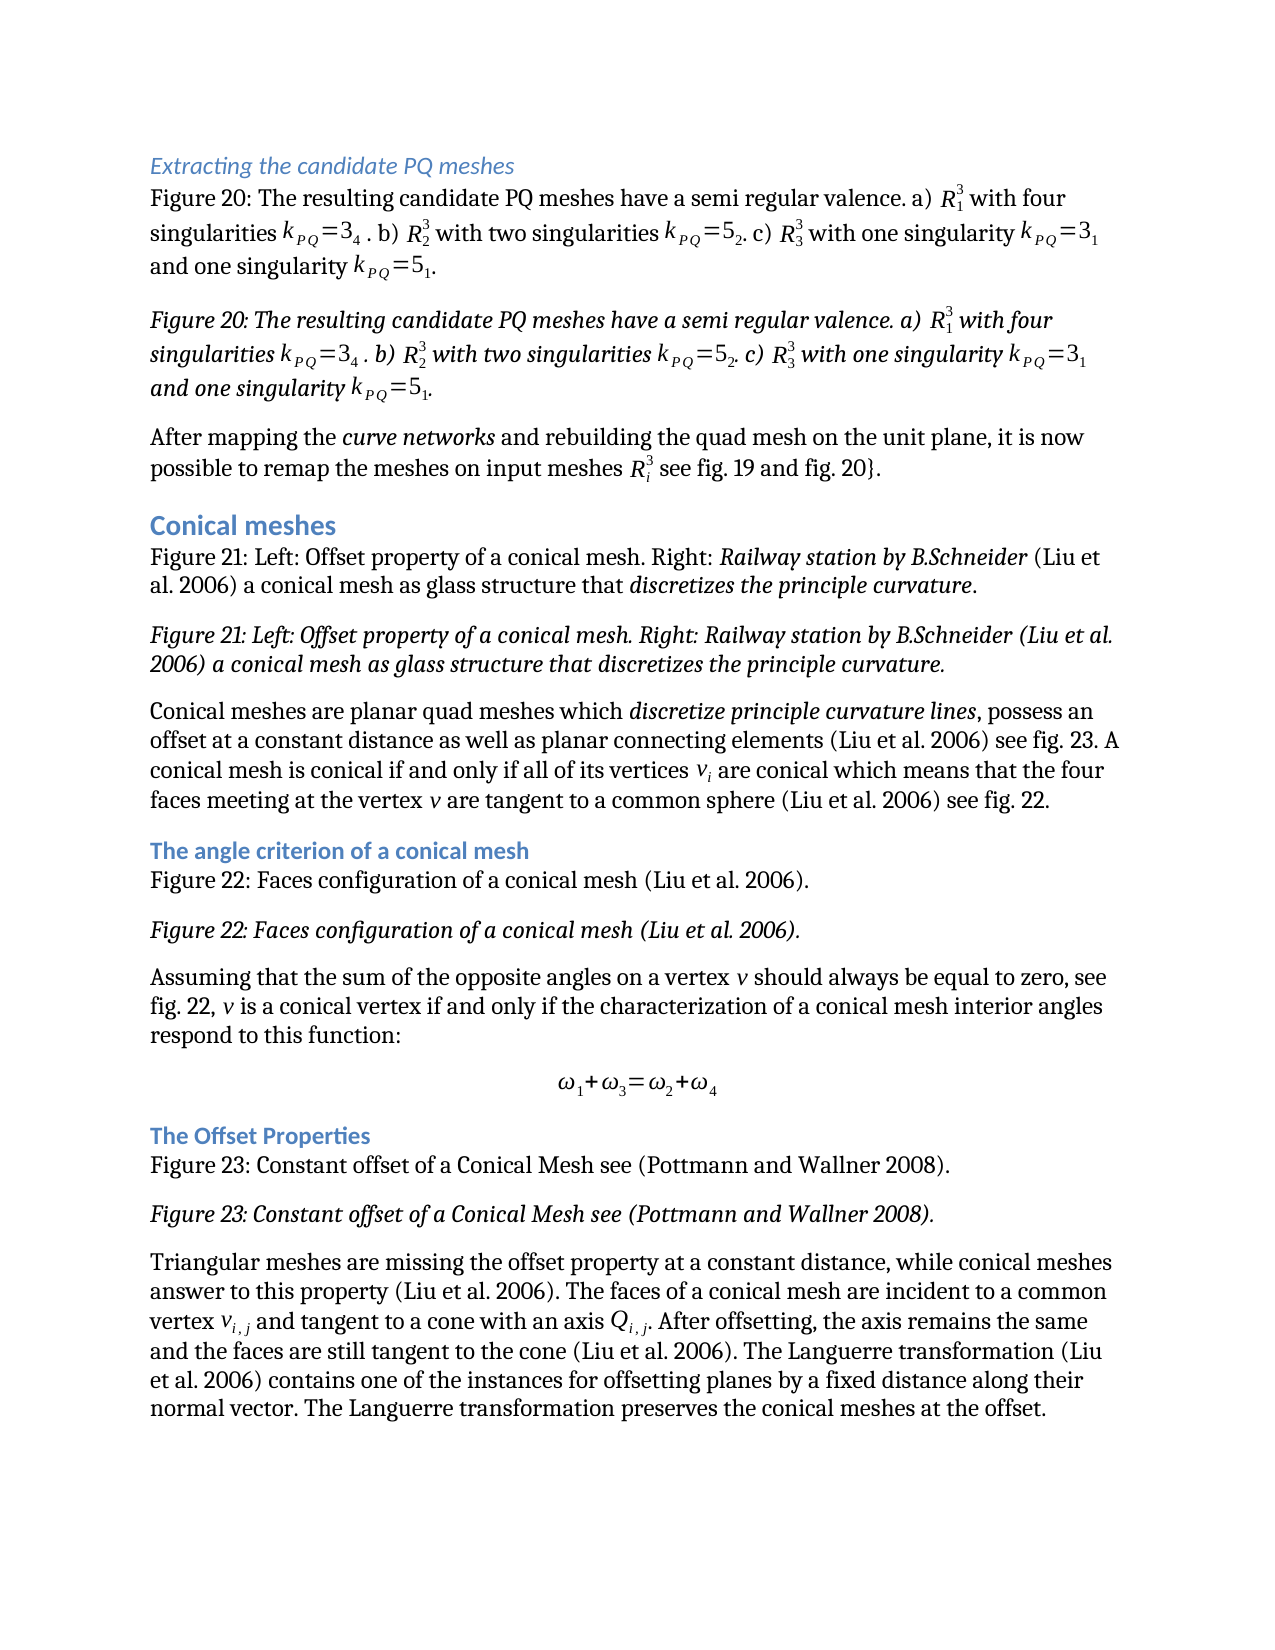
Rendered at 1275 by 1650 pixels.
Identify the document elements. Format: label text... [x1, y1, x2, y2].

text Figure 20: The resulting candidate PQ meshes have a semi regular valence. a) with four singularities . b) with two singularities . c) with one singularity and one singularity . [150, 181, 1125, 282]
text After mapping the curve networks and rebuilding the quad mesh on the unit plane, it is now possible to remap the meshes on input meshes see fig. 19 and fig. 20}. [150, 422, 1125, 486]
subtitle Conical meshes [150, 507, 1125, 542]
text Figure 22: Faces configuration of a conical mesh (Liu et al. 2006). [150, 916, 1125, 944]
text Figure 21: Left: Offset property of a conical mesh. Right: Railway station by B.Schneider (Liu et al. 2006) a conical mesh as glass structure that discretizes the principle curvature. [150, 542, 1125, 600]
text Figure 21: Left: Offset property of a conical mesh. Right: Railway station by B.Schneider (Liu et al. 2006) a conical mesh as glass structure that discretizes the principle curvature. [150, 621, 1125, 678]
subtitle Extracting the candidate PQ meshes [150, 150, 1125, 181]
text Figure 23: Constant offset of a Conical Mesh see (Pottmann and Wallner 2008). [150, 1200, 1125, 1229]
subtitle The Offset Properties [150, 1120, 1125, 1151]
text Figure 20: The resulting candidate PQ meshes have a semi regular valence. a) with four singularities . b) with two singularities . c) with one singularity and one singularity . [150, 302, 1125, 404]
text Conical meshes are planar quad meshes which discretize principle curvature lines, possess an offset at a constant distance as well as planar connecting elements (Liu et al. 2006) see fig. 23. A conical mesh is conical if and only if all of its vertices are conical which means that the four faces meeting at the vertex are tangent to a common sphere (Liu et al. 2006) see fig. 22. [150, 697, 1125, 815]
text Figure 23: Constant offset of a Conical Mesh see (Pottmann and Wallner 2008). [150, 1151, 1125, 1179]
text Assuming that the sum of the opposite angles on a vertex should always be equal to zero, see fig. 22, is a conical vertex if and only if the characterization of a conical mesh interior angles respond to this function: [150, 963, 1125, 1049]
text Triangular meshes are missing the offset property at a constant distance, while conical meshes answer to this property (Liu et al. 2006). The faces of a conical mesh are incident to a common vertex and tangent to a cone with an axis . After offsetting, the axis remains the same and the faces are still tangent to the cone (Liu et al. 2006). The Languerre transformation (Liu et al. 2006) contains one of the instances for offsetting planes by a fixed distance along their normal vector. The Languerre transformation preserves the conical meshes at the offset. [150, 1248, 1125, 1423]
subtitle The angle criterion of a conical mesh [150, 836, 1125, 866]
text Figure 22: Faces configuration of a conical mesh (Liu et al. 2006). [150, 866, 1125, 895]
